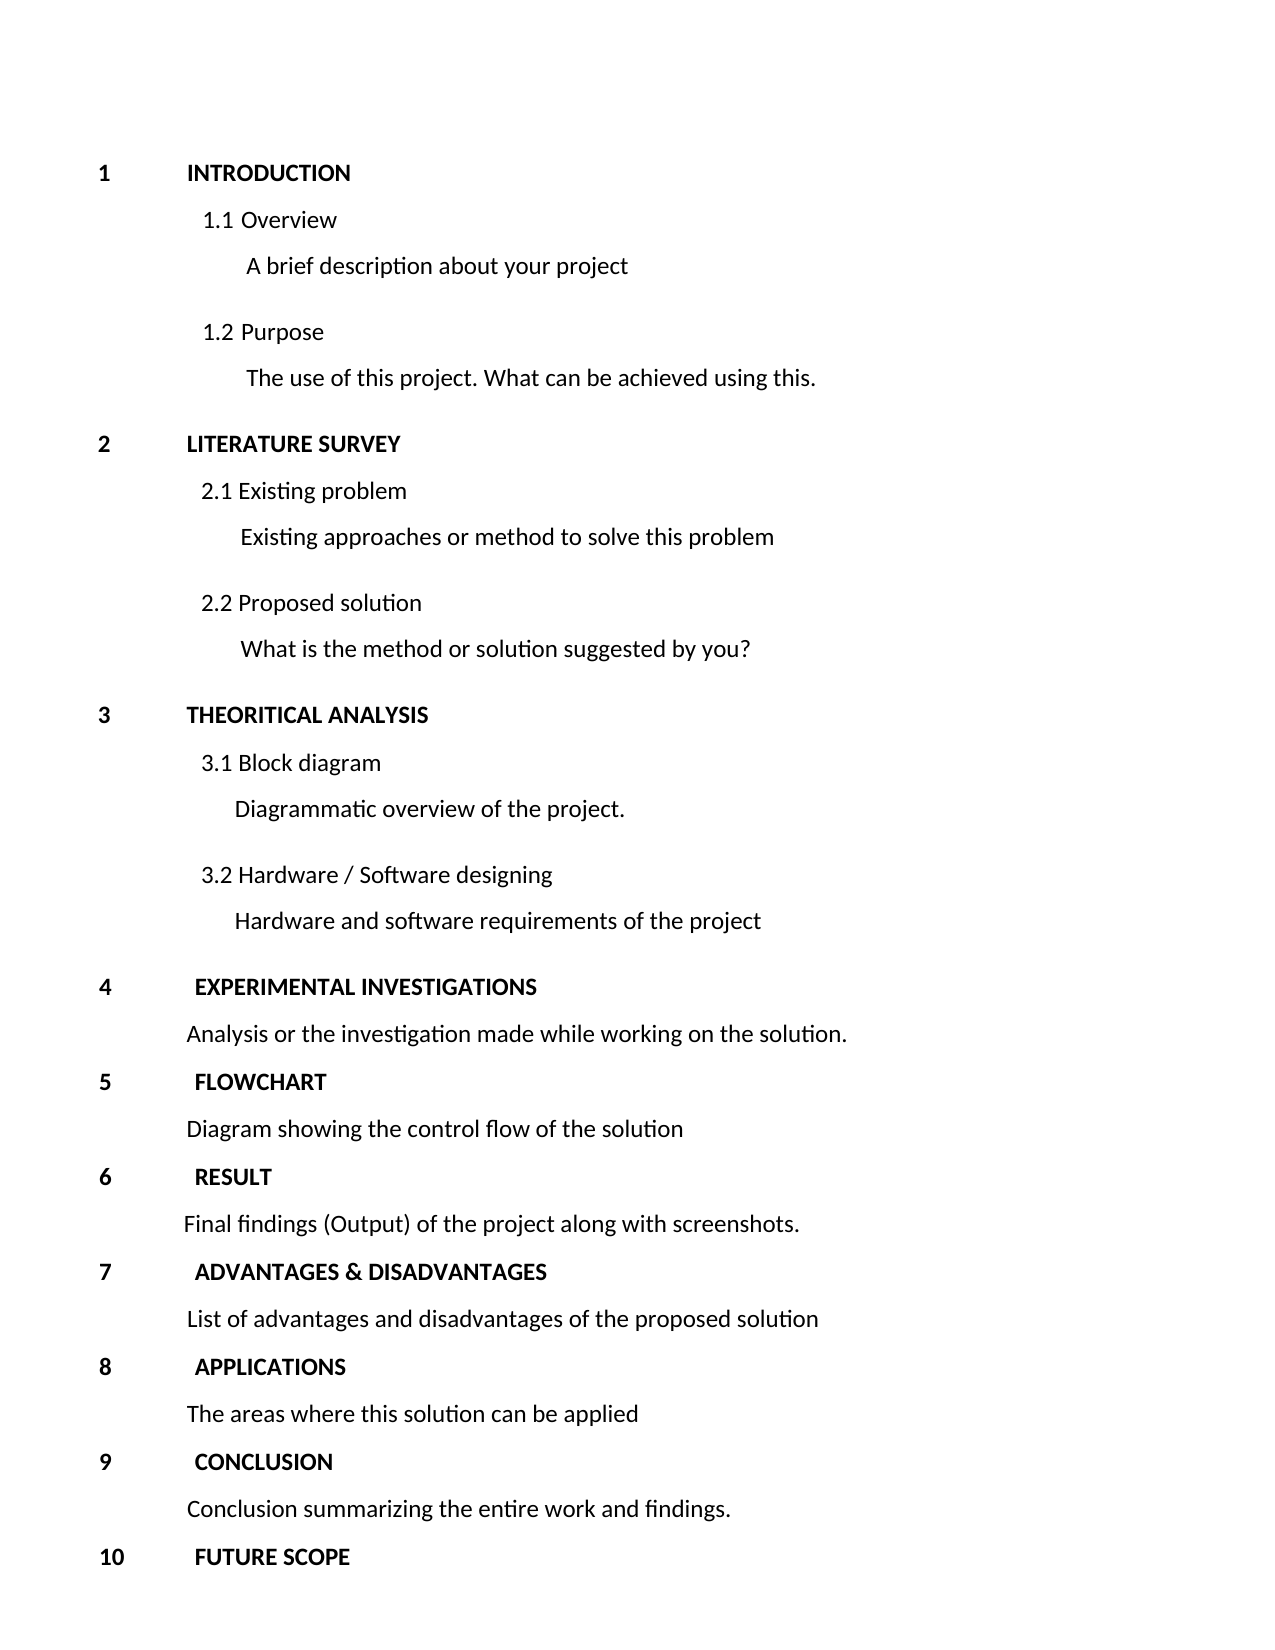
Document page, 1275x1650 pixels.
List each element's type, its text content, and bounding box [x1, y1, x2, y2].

text 2.1 Existing problem [189, 475, 1200, 506]
text A brief description about your project [246, 250, 1200, 281]
text Existing approaches or method to solve this problem [189, 521, 1200, 552]
text List of advantages and disadvantages of the proposed solution [75, 1303, 1200, 1334]
text 1.2 Purpose [202, 316, 1200, 347]
subtitle 3 THEORITICAL ANALYSIS [75, 699, 1200, 730]
text The areas where this solution can be applied [75, 1398, 1200, 1429]
list EXPERIMENTAL INVESTIGATIONS [99, 971, 1200, 1002]
subtitle 1 INTRODUCTION [75, 157, 1200, 188]
subtitle 2 LITERATURE SURVEY [75, 428, 1200, 458]
list FLOWCHART [99, 1066, 1200, 1096]
list CONCLUSION [99, 1446, 1200, 1476]
text The use of this project. What can be achieved using this. [246, 362, 1200, 392]
text Diagram showing the control flow of the solution [75, 1113, 1200, 1144]
list ADVANTAGES & DISADVANTAGES [99, 1256, 1200, 1286]
text 3.2 Hardware / Software designing [189, 859, 1200, 889]
list FUTURE SCOPE [99, 1541, 1200, 1571]
text What is the method or solution suggested by you? [189, 633, 1200, 664]
text Analysis or the investigation made while working on the solution. [75, 1019, 1200, 1049]
text Hardware and software requirements of the project [189, 905, 1200, 936]
text Conclusion summarizing the entire work and findings. [75, 1493, 1200, 1524]
text 1.1 Overview [202, 204, 1200, 235]
text Diagrammatic overview of the project. [189, 793, 1200, 823]
list RESULT [99, 1161, 1200, 1191]
text 2.2 Proposed solution [189, 587, 1200, 618]
text Final findings (Output) of the project along with screenshots. [75, 1208, 1200, 1239]
list APPLICATIONS [99, 1351, 1200, 1381]
text 3.1 Block diagram [189, 747, 1200, 777]
